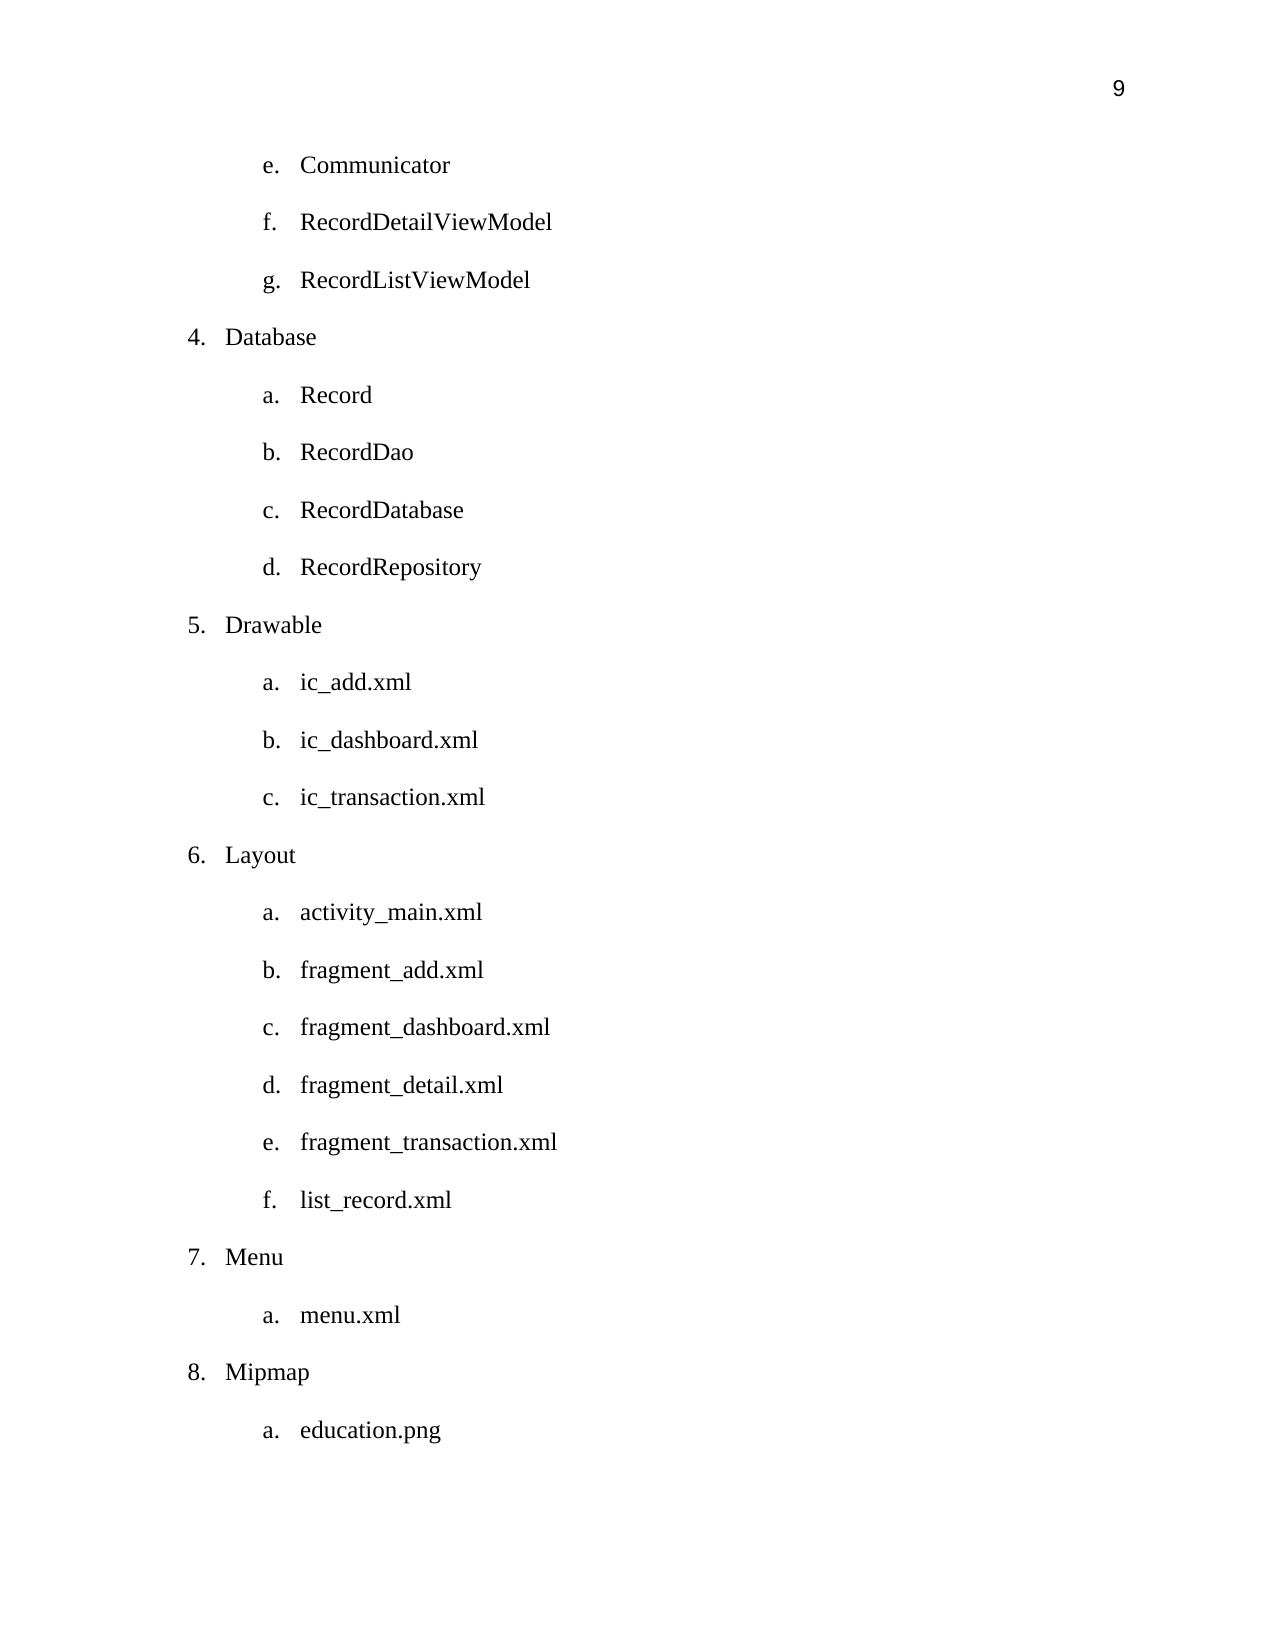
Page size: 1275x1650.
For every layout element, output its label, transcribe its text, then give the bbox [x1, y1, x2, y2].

list Layout [187, 840, 1125, 869]
list RecordDatabase [262, 495, 1125, 524]
list RecordRepository [262, 552, 1125, 581]
list RecordDao [262, 437, 1125, 466]
list Menu [187, 1242, 1125, 1271]
list activity_main.xml [262, 897, 1125, 926]
list list_record.xml [262, 1185, 1125, 1214]
list RecordDetailViewModel [262, 207, 1125, 236]
list fragment_add.xml [262, 955, 1125, 984]
list ic_transaction.xml [262, 782, 1125, 811]
list Communicator [262, 150, 1125, 179]
list education.png [262, 1415, 1125, 1444]
list menu.xml [262, 1300, 1125, 1329]
list Database [187, 322, 1125, 351]
list Record [262, 380, 1125, 409]
list RecordListViewModel [262, 265, 1125, 294]
list Drawable [187, 610, 1125, 639]
list fragment_dashboard.xml [262, 1012, 1125, 1041]
list fragment_detail.xml [262, 1070, 1125, 1099]
list ic_dashboard.xml [262, 725, 1125, 754]
list Mipmap [187, 1357, 1125, 1386]
list ic_add.xml [262, 667, 1125, 696]
list fragment_transaction.xml [262, 1127, 1125, 1156]
